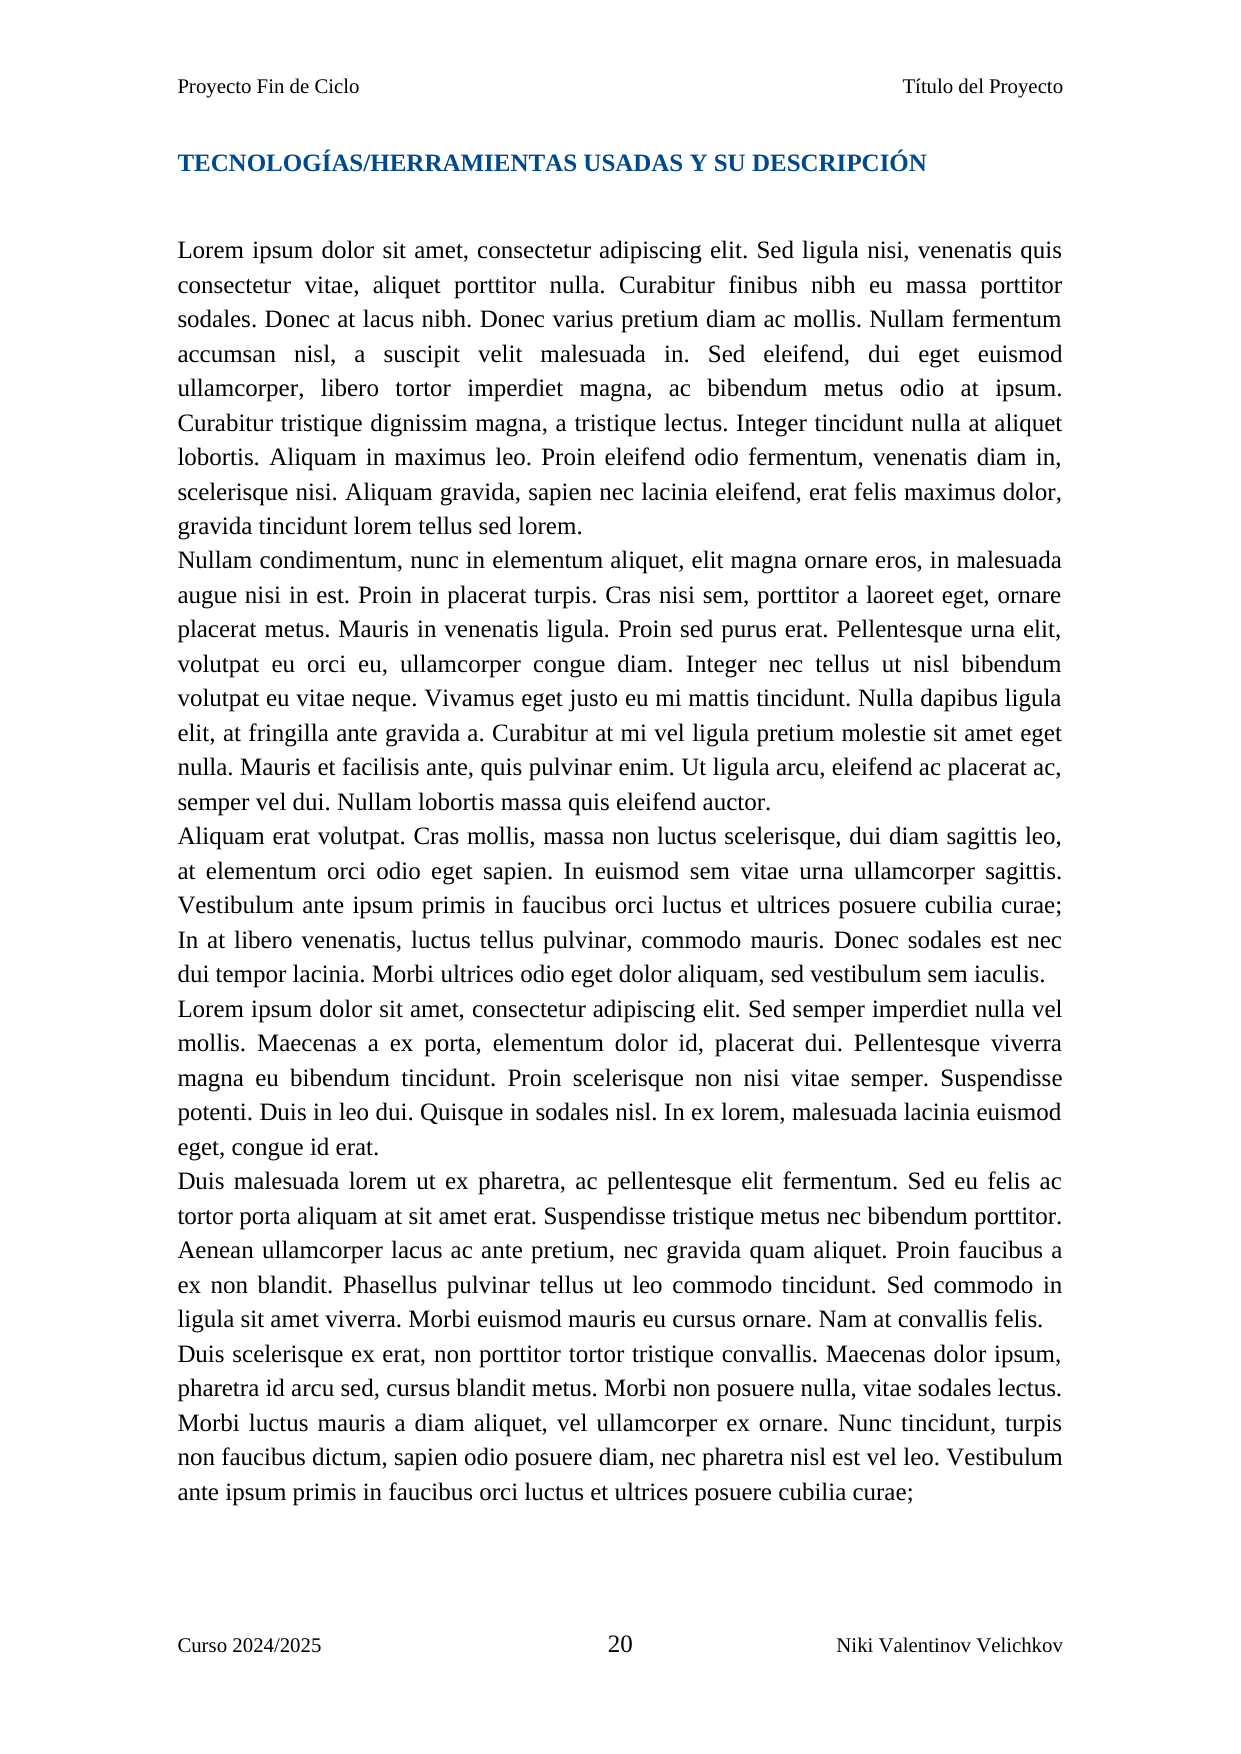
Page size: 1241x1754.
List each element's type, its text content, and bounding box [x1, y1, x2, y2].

text Duis scelerisque ex erat, non porttitor tortor tristique convallis. Maecenas dolor ipsum, pharetra id arcu sed, cursus blandit metus. Morbi non posuere nulla, vitae sodales lectus. Morbi luctus mauris a diam aliquet, vel ullamcorper ex ornare. Nunc tincidunt, turpis non faucibus dictum, sapien odio posuere diam, nec pharetra nisl est vel leo. Vestibulum ante ipsum primis in faucibus orci luctus et ultrices posuere cubilia curae; [177, 1339, 1063, 1505]
text Lorem ipsum dolor sit amet, consectetur adipiscing elit. Sed semper imperdiet nulla vel mollis. Maecenas a ex porta, elementum dolor id, placerat dui. Pellentesque viverra magna eu bibendum tincidunt. Proin scelerisque non nisi vitae semper. Suspendisse potenti. Duis in leo dui. Quisque in sodales nisl. In ex lorem, malesuada lacinia euismod eget, congue id erat. [177, 994, 1063, 1161]
text Lorem ipsum dolor sit amet, consectetur adipiscing elit. Sed ligula nisi, venenatis quis consectetur vitae, aliquet porttitor nulla. Curabitur finibus nibh eu massa porttitor sodales. Donec at lacus nibh. Donec varius pretium diam ac mollis. Nullam fermentum accumsan nisl, a suscipit velit malesuada in. Sed eleifend, dui eget euismod ullamcorper, libero tortor imperdiet magna, ac bibendum metus odio at ipsum. Curabitur tristique dignissim magna, a tristique lectus. Integer tincidunt nulla at aliquet lobortis. Aliquam in maximus leo. Proin eleifend odio fermentum, venenatis diam in, scelerisque nisi. Aliquam gravida, sapien nec lacinia eleifend, erat felis maximus dolor, gravida tincidunt lorem tellus sed lorem. [177, 235, 1063, 540]
text Aliquam erat volutpat. Cras mollis, massa non luctus scelerisque, dui diam sagittis leo, at elementum orci odio eget sapien. In euismod sem vitae urna ullamcorper sagittis. Vestibulum ante ipsum primis in faucibus orci luctus et ultrices posuere cubilia curae; In at libero venenatis, luctus tellus pulvinar, commodo mauris. Donec sodales est nec dui tempor lacinia. Morbi ultrices odio eget dolor aliquam, sed vestibulum sem iaculis. [177, 821, 1063, 988]
text Nullam condimentum, nunc in elementum aliquet, elit magna ornare eros, in malesuada augue nisi in est. Proin in placerat turpis. Cras nisi sem, porttitor a laoreet eget, ornare placerat metus. Mauris in venenatis ligula. Proin sed purus erat. Pellentesque urna elit, volutpat eu orci eu, ullamcorper congue diam. Integer nec tellus ut nisl bibendum volutpat eu vitae neque. Vivamus eget justo eu mi mattis tincidunt. Nulla dapibus ligula elit, at fringilla ante gravida a. Curabitur at mi vel ligula pretium molestie sit amet eget nulla. Mauris et facilisis ante, quis pulvinar enim. Ut ligula arcu, eleifend ac placerat ac, semper vel dui. Nullam lobortis massa quis eleifend auctor. [177, 546, 1063, 816]
subtitle TECNOLOGÍAS/HERRAMIENTAS USADAS Y SU DESCRIPCIÓN [177, 148, 1063, 176]
text Duis malesuada lorem ut ex pharetra, ac pellentesque elit fermentum. Sed eu felis ac tortor porta aliquam at sit amet erat. Suspendisse tristique metus nec bibendum porttitor. Aenean ullamcorper lacus ac ante pretium, nec gravida quam aliquet. Proin faucibus a ex non blandit. Phasellus pulvinar tellus ut leo commodo tincidunt. Sed commodo in ligula sit amet viverra. Morbi euismod mauris eu cursus ornare. Nam at convallis felis. [177, 1166, 1063, 1333]
